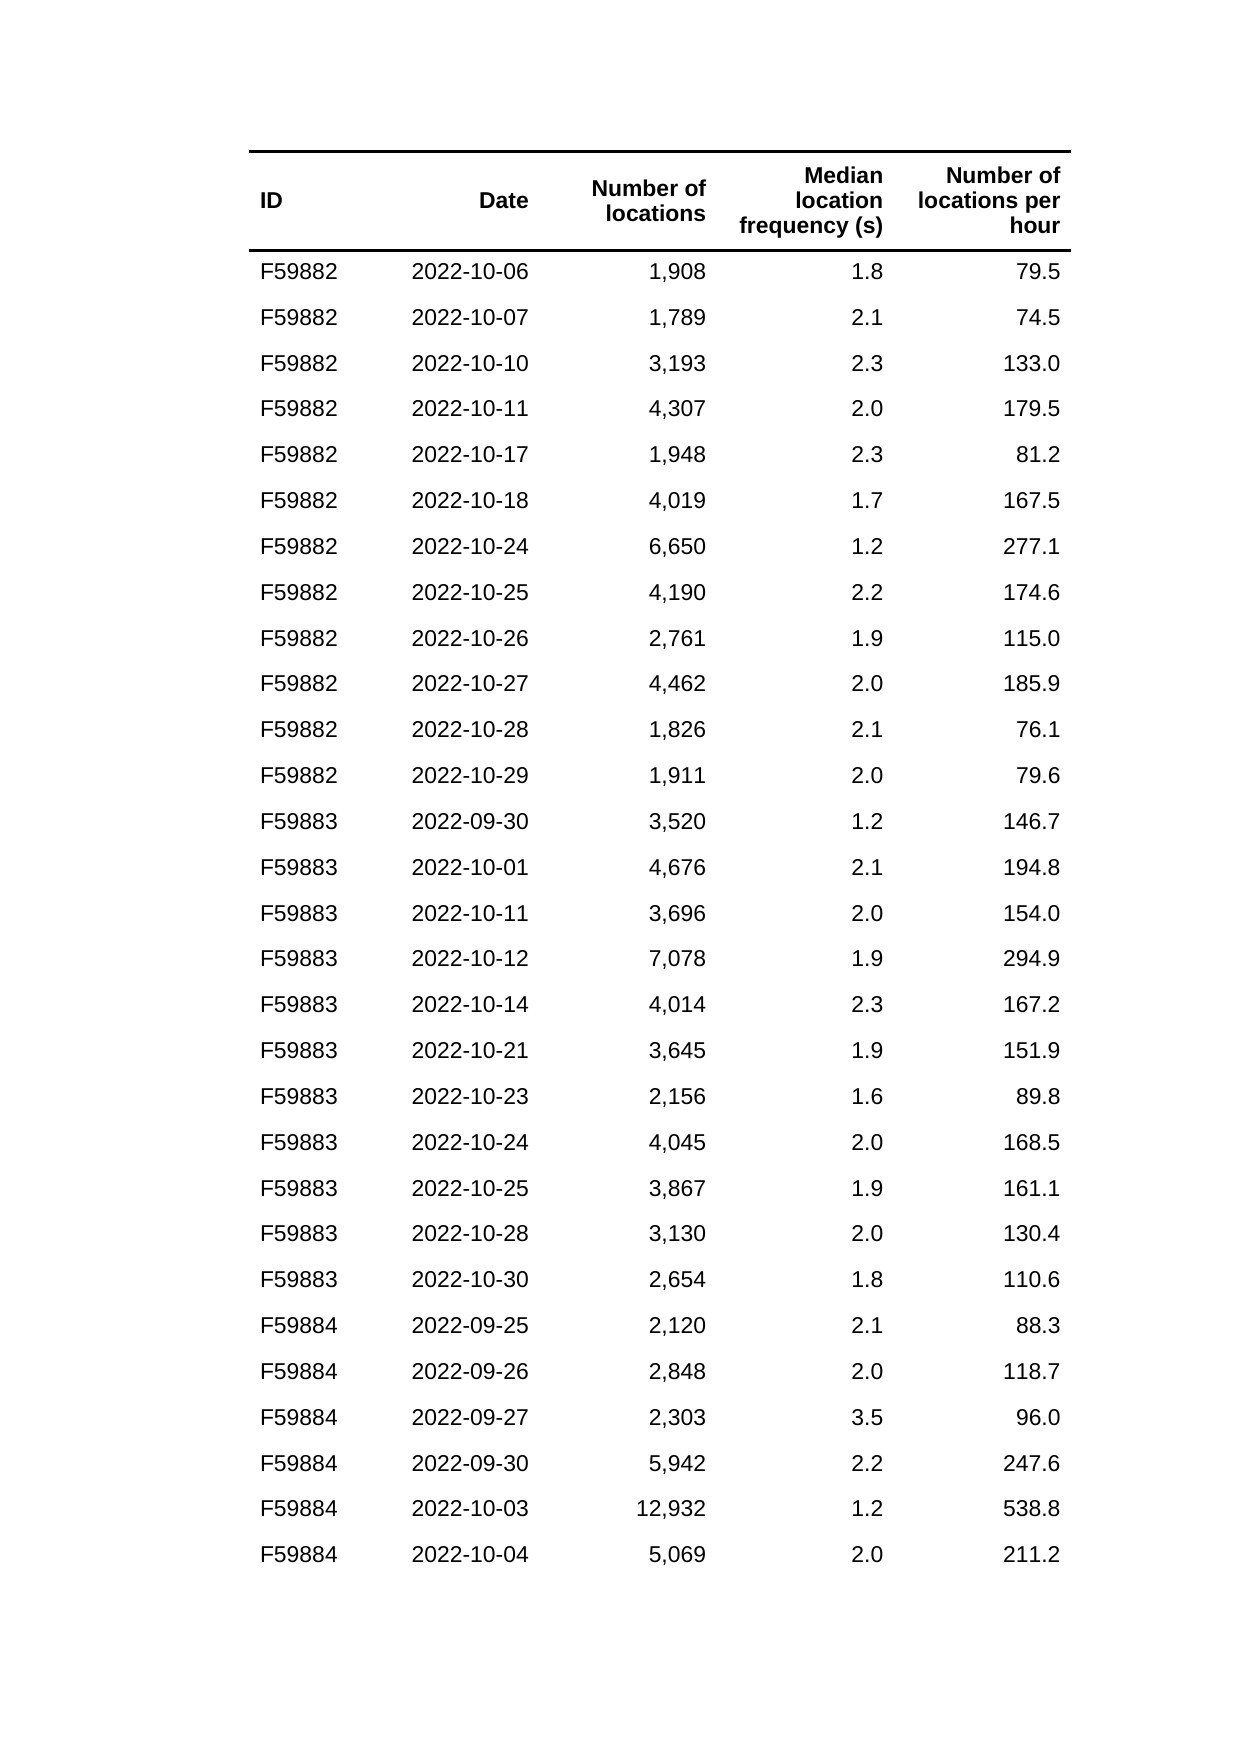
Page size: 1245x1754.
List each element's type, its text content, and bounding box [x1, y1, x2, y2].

table_cell 2022-10-11 [362, 891, 539, 936]
table_cell 2022-10-10 [362, 341, 539, 386]
table_cell 174.6 [893, 570, 1071, 616]
table_cell 2022-10-24 [362, 524, 539, 570]
table_cell 2022-10-29 [362, 753, 539, 799]
table_cell 1.7 [716, 478, 893, 524]
table_cell 1.2 [716, 1486, 893, 1532]
table_cell 118.7 [893, 1349, 1071, 1395]
table_cell 79.6 [893, 753, 1071, 799]
table_cell 12,932 [539, 1486, 716, 1532]
table_cell 1.2 [716, 799, 893, 845]
table_cell 4,676 [539, 845, 716, 891]
table_cell F59884 [249, 1486, 362, 1532]
table_cell 4,462 [539, 661, 716, 707]
table_header Number of locations [539, 153, 716, 249]
table_cell 3.5 [716, 1395, 893, 1441]
table_cell F59882 [249, 753, 362, 799]
table_cell 2022-10-24 [362, 1120, 539, 1166]
table_cell 167.2 [893, 982, 1071, 1028]
table_cell 110.6 [893, 1257, 1071, 1303]
table_cell 1,911 [539, 753, 716, 799]
table_cell 1.9 [716, 1028, 893, 1074]
table_cell 2022-10-18 [362, 478, 539, 524]
table_cell 294.9 [893, 936, 1071, 982]
table_cell 2022-10-30 [362, 1257, 539, 1303]
table_header ID [249, 153, 362, 249]
table_header Date [362, 153, 539, 249]
table_cell 3,193 [539, 341, 716, 386]
table_cell F59884 [249, 1303, 362, 1349]
table_cell 211.2 [893, 1532, 1071, 1578]
table_cell 2022-10-21 [362, 1028, 539, 1074]
table_cell 2022-10-01 [362, 845, 539, 891]
table_cell F59883 [249, 799, 362, 845]
table_cell 2,156 [539, 1074, 716, 1120]
table_cell 79.5 [893, 252, 1071, 295]
table_cell 115.0 [893, 616, 1071, 661]
table_header Number of locations per hour [893, 153, 1071, 249]
table_cell 151.9 [893, 1028, 1071, 1074]
table_cell 76.1 [893, 707, 1071, 753]
table_cell F59884 [249, 1532, 362, 1578]
table_cell 88.3 [893, 1303, 1071, 1349]
table_cell F59883 [249, 1211, 362, 1257]
table_cell 185.9 [893, 661, 1071, 707]
table_cell 2022-10-25 [362, 1166, 539, 1211]
table_cell 168.5 [893, 1120, 1071, 1166]
table_cell F59883 [249, 1028, 362, 1074]
table_cell 194.8 [893, 845, 1071, 891]
table_cell F59882 [249, 524, 362, 570]
table_cell 2022-10-12 [362, 936, 539, 982]
table_cell 2,654 [539, 1257, 716, 1303]
table_cell F59882 [249, 661, 362, 707]
table_cell 2022-10-26 [362, 616, 539, 661]
table_cell 2022-10-25 [362, 570, 539, 616]
table_cell 179.5 [893, 386, 1071, 432]
table_cell 2022-10-14 [362, 982, 539, 1028]
table_cell 2.0 [716, 1211, 893, 1257]
table_cell 161.1 [893, 1166, 1071, 1211]
table_cell 1,948 [539, 432, 716, 478]
table_cell 2.3 [716, 432, 893, 478]
table_cell 1,908 [539, 252, 716, 295]
table_cell 2.3 [716, 982, 893, 1028]
table_cell 3,645 [539, 1028, 716, 1074]
table_cell F59883 [249, 1074, 362, 1120]
table_cell 2.1 [716, 845, 893, 891]
table_cell 133.0 [893, 341, 1071, 386]
table_cell 2022-10-03 [362, 1486, 539, 1532]
table_cell 146.7 [893, 799, 1071, 845]
table_cell 1.8 [716, 1257, 893, 1303]
table_cell 1.9 [716, 936, 893, 982]
table_cell 2022-10-07 [362, 295, 539, 341]
table_cell 167.5 [893, 478, 1071, 524]
table_cell 6,650 [539, 524, 716, 570]
table_cell 2.0 [716, 753, 893, 799]
table_cell 1.6 [716, 1074, 893, 1120]
table_cell F59882 [249, 295, 362, 341]
table_cell F59882 [249, 252, 362, 295]
table_cell F59883 [249, 936, 362, 982]
table_cell 2.3 [716, 341, 893, 386]
table_cell 2,303 [539, 1395, 716, 1441]
table_cell 4,019 [539, 478, 716, 524]
table_cell F59882 [249, 341, 362, 386]
table_cell 247.6 [893, 1441, 1071, 1486]
table_cell 74.5 [893, 295, 1071, 341]
table_cell 2.0 [716, 891, 893, 936]
table_cell 2022-10-28 [362, 1211, 539, 1257]
table_cell 2.0 [716, 386, 893, 432]
table_cell F59883 [249, 1120, 362, 1166]
table_cell 2.0 [716, 661, 893, 707]
table_cell 2022-10-27 [362, 661, 539, 707]
table_cell 2,761 [539, 616, 716, 661]
table_cell 2022-10-11 [362, 386, 539, 432]
table_cell F59883 [249, 1166, 362, 1211]
table_cell F59883 [249, 1257, 362, 1303]
table_cell 2022-10-04 [362, 1532, 539, 1578]
table_cell 1.9 [716, 616, 893, 661]
table_cell 277.1 [893, 524, 1071, 570]
table_cell 4,045 [539, 1120, 716, 1166]
table_cell 4,190 [539, 570, 716, 616]
table_cell F59882 [249, 478, 362, 524]
table_cell 2022-09-30 [362, 1441, 539, 1486]
table_cell 1.8 [716, 252, 893, 295]
table_cell 5,069 [539, 1532, 716, 1578]
table_header Median location frequency (s) [716, 153, 893, 249]
table_cell 4,014 [539, 982, 716, 1028]
table_cell 2.2 [716, 1441, 893, 1486]
table_cell 2022-10-23 [362, 1074, 539, 1120]
table_cell 4,307 [539, 386, 716, 432]
table_cell 2.1 [716, 707, 893, 753]
table_cell 96.0 [893, 1395, 1071, 1441]
table_cell 1,826 [539, 707, 716, 753]
table_cell F59882 [249, 616, 362, 661]
table_cell F59882 [249, 386, 362, 432]
table_cell F59882 [249, 432, 362, 478]
table_cell 2022-10-06 [362, 252, 539, 295]
table_cell 7,078 [539, 936, 716, 982]
table_cell F59884 [249, 1395, 362, 1441]
table_cell 3,130 [539, 1211, 716, 1257]
table_cell F59882 [249, 707, 362, 753]
table_cell F59884 [249, 1349, 362, 1395]
table_cell 5,942 [539, 1441, 716, 1486]
table_cell 3,696 [539, 891, 716, 936]
table_cell 2.2 [716, 570, 893, 616]
table_cell 2022-10-17 [362, 432, 539, 478]
table_cell F59884 [249, 1441, 362, 1486]
table_cell 154.0 [893, 891, 1071, 936]
table_cell F59882 [249, 570, 362, 616]
table_cell 2022-09-25 [362, 1303, 539, 1349]
table_cell 1,789 [539, 295, 716, 341]
table_cell 2022-09-26 [362, 1349, 539, 1395]
table_cell F59883 [249, 891, 362, 936]
table_cell 89.8 [893, 1074, 1071, 1120]
table_cell 2022-10-28 [362, 707, 539, 753]
table_cell 2.0 [716, 1532, 893, 1578]
table_cell 2022-09-27 [362, 1395, 539, 1441]
table_cell 2022-09-30 [362, 799, 539, 845]
table_cell 1.9 [716, 1166, 893, 1211]
table_cell 2.0 [716, 1349, 893, 1395]
table_cell 538.8 [893, 1486, 1071, 1532]
table_cell F59883 [249, 845, 362, 891]
table_cell F59883 [249, 982, 362, 1028]
table_cell 2,120 [539, 1303, 716, 1349]
table_cell 2.1 [716, 1303, 893, 1349]
table_cell 2,848 [539, 1349, 716, 1395]
table_cell 2.0 [716, 1120, 893, 1166]
table_cell 3,867 [539, 1166, 716, 1211]
table_cell 3,520 [539, 799, 716, 845]
table_cell 130.4 [893, 1211, 1071, 1257]
table_cell 1.2 [716, 524, 893, 570]
table_cell 81.2 [893, 432, 1071, 478]
table_cell 2.1 [716, 295, 893, 341]
